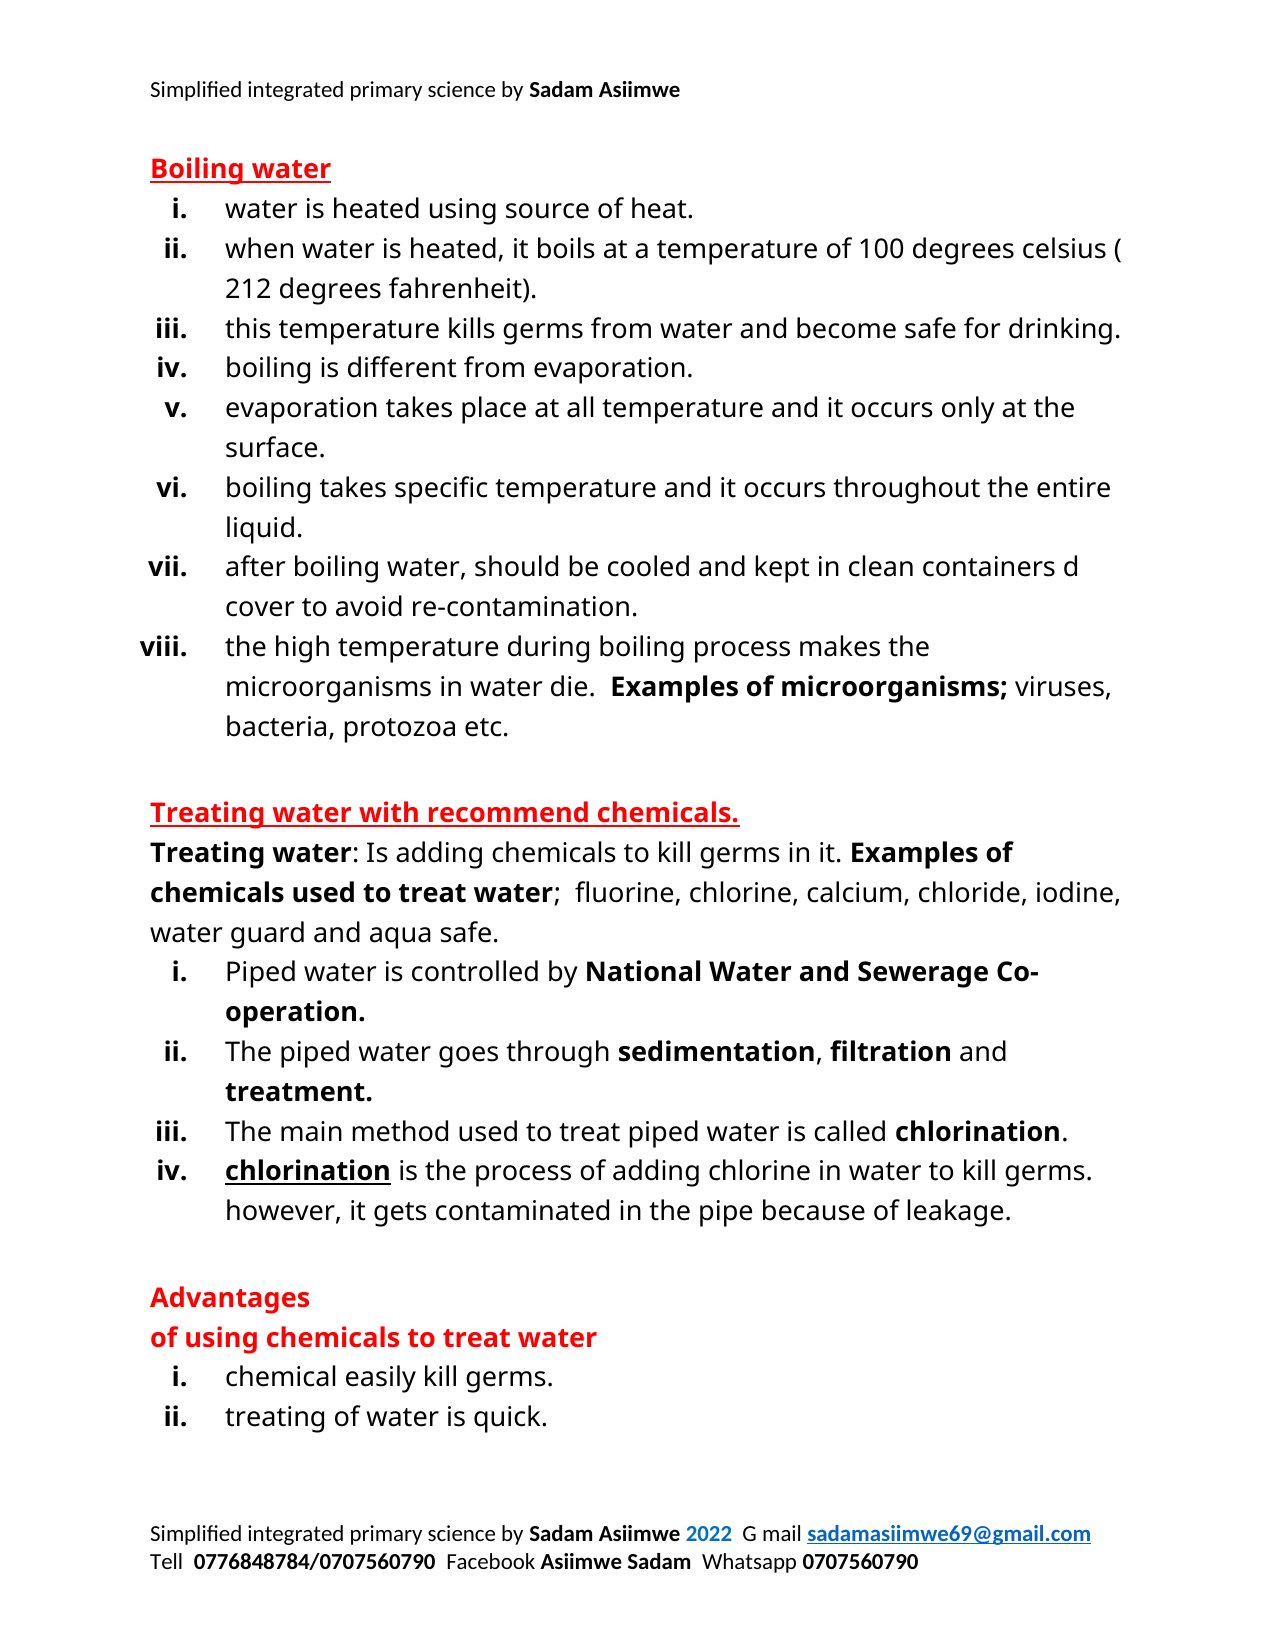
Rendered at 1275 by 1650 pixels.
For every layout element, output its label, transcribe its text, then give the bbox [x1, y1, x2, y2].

subtitle chlorination is the process of adding chlorine in water to kill germs. however, it gets contaminated in the pipe because of leakage. [187, 1152, 1125, 1228]
subtitle boiling is different from evaporation. [187, 349, 1125, 386]
subtitle evaporation takes place at all temperature and it occurs only at the surface. [187, 389, 1125, 465]
subtitle boiling takes specific temperature and it occurs throughout the entire liquid. [187, 468, 1125, 545]
subtitle Boiling water [150, 150, 1125, 187]
subtitle after boiling water, should be cooled and kept in clean containers d cover to avoid re-contamination. [187, 548, 1125, 624]
subtitle The main method used to treat piped water is called chlorination. [187, 1112, 1125, 1149]
subtitle Treating water: Is adding chemicals to kill germs in it. Examples of chemicals used to treat water; fluorine, chlorine, calcium, chloride, iodine, water guard and aqua safe. [150, 833, 1125, 950]
subtitle The piped water goes through sedimentation, filtration and treatment. [187, 1032, 1125, 1109]
subtitle water is heated using source of heat. [187, 190, 1125, 227]
subtitle this temperature kills germs from water and become safe for drinking. [187, 309, 1125, 346]
subtitle Piped water is controlled by National Water and Sewerage Co-operation. [187, 953, 1125, 1029]
subtitle chemical easily kill germs. [187, 1358, 1125, 1395]
subtitle when water is heated, it boils at a temperature of 100 degrees celsius ( 212 degrees fahrenheit). [187, 229, 1125, 306]
subtitle treating of water is quick. [187, 1398, 1125, 1434]
subtitle Advantages [150, 1278, 1125, 1315]
subtitle the high temperature during boiling process makes the microorganisms in water die. Examples of microorganisms; viruses, bacteria, protozoa etc. [187, 627, 1125, 744]
subtitle of using chemicals to treat water [150, 1318, 1125, 1355]
subtitle Treating water with recommend chemicals. [150, 794, 1125, 831]
